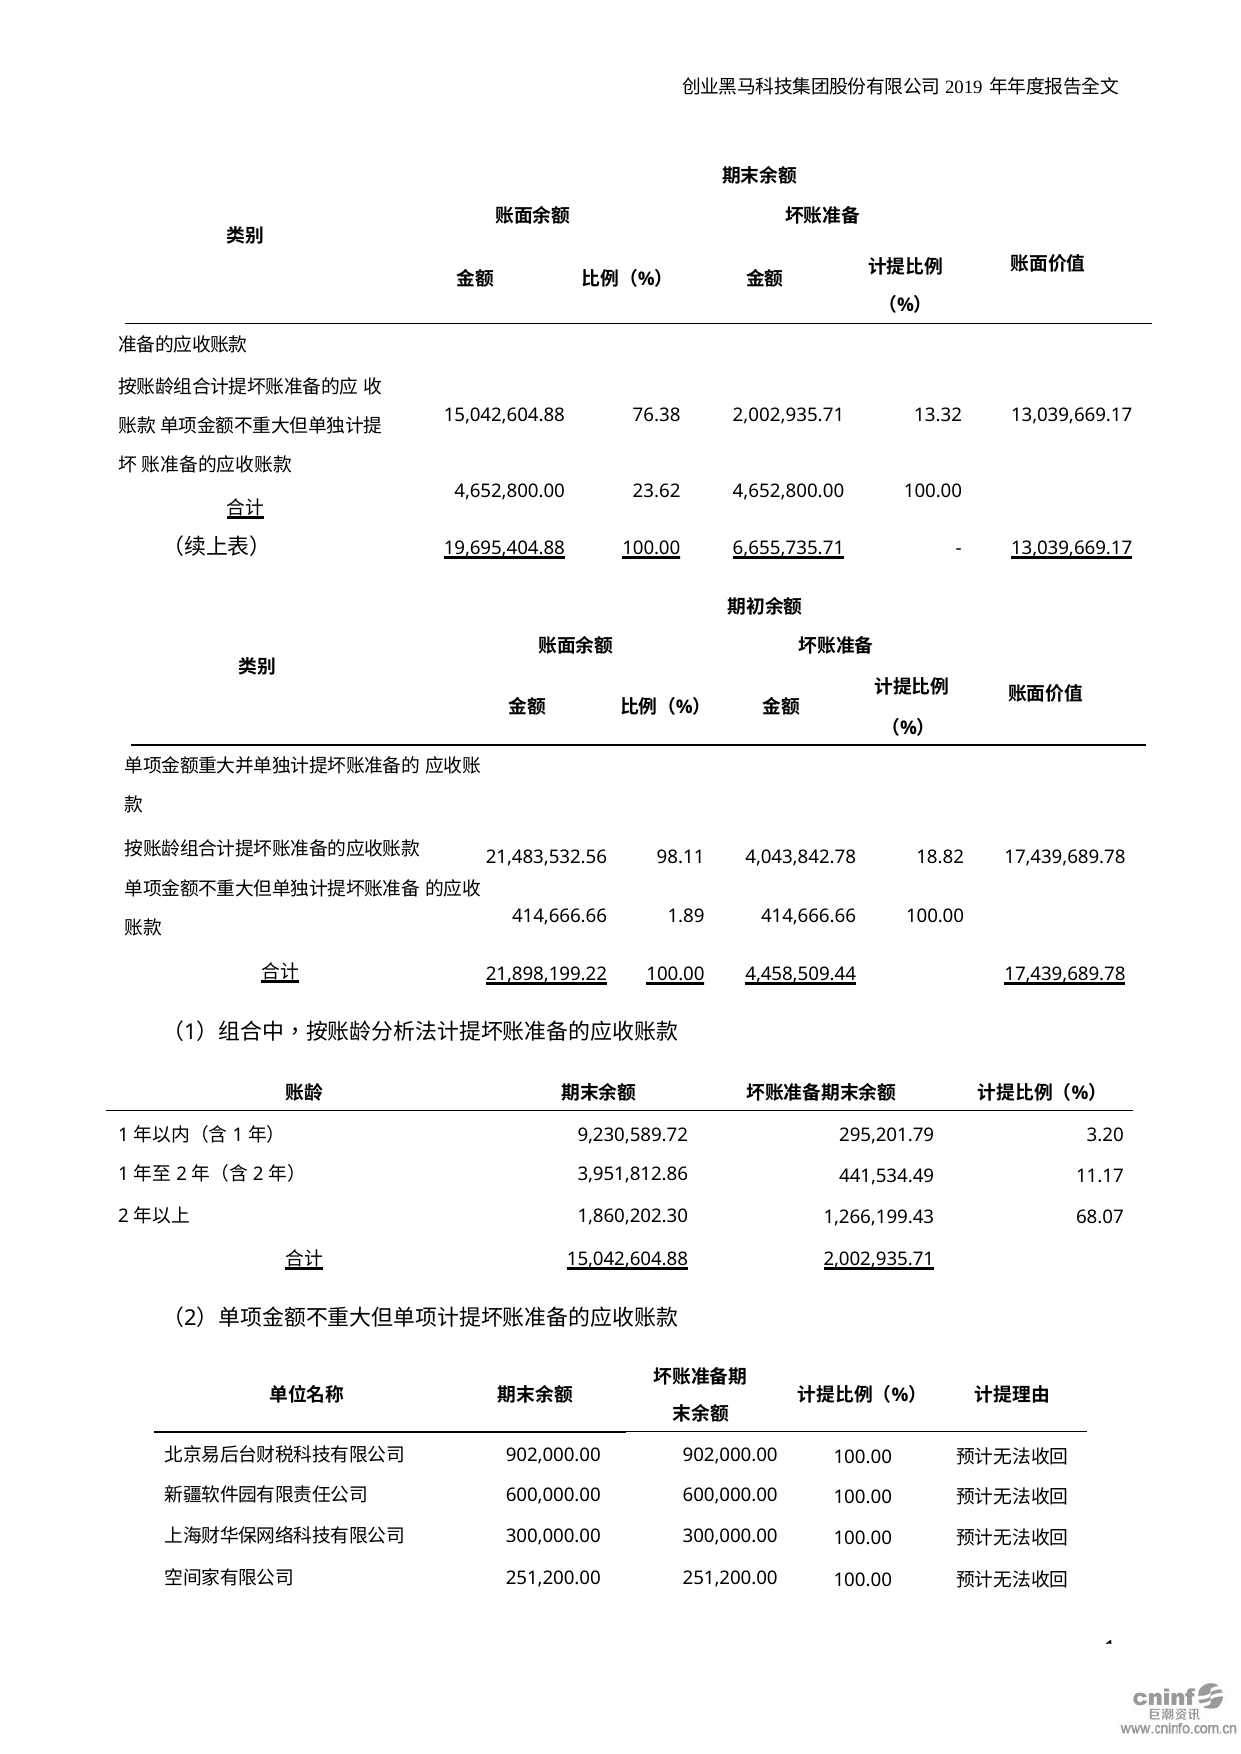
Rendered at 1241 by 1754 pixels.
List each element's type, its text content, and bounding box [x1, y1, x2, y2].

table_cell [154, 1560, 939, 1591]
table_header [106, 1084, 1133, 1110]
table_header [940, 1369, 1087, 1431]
text 计提比例 [867, 253, 943, 278]
text （%） [867, 291, 943, 317]
text 金额 比例（%） 金额 [457, 266, 862, 291]
text 计提比例 [94, 677, 949, 698]
text （续上表） [162, 531, 1124, 561]
text 账面价值 [1010, 250, 1240, 276]
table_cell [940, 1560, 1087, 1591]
text （1）组合中，按账龄分析法计提坏账准备的应收账款 [162, 1016, 1124, 1046]
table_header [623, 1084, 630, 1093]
text （2）单项金额不重大但单项计提坏账准备的应收账款 [162, 1302, 1124, 1332]
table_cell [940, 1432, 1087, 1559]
text 按账龄组合计提坏账准备的应收账款 [124, 835, 1124, 861]
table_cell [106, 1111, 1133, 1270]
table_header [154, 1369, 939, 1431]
text 合计 [227, 495, 1124, 520]
text 期初余额 [289, 593, 1240, 618]
text 期末余额 [278, 162, 1240, 187]
text 账面余额 坏账准备 [495, 206, 862, 226]
text 单项金额重大并单独计提坏账准备的 应收账款 [124, 752, 493, 817]
text 准备的应收账款 [118, 331, 1124, 357]
text 类别 [227, 226, 862, 247]
text （%） [94, 717, 935, 738]
text 类别 [238, 657, 949, 677]
text 账面价值 [1008, 680, 1240, 706]
picture [1115, 1680, 1240, 1737]
text 按账龄组合计提坏账准备的应 收账款 单项金额不重大但单独计提坏 账准备的应收账款 [118, 373, 382, 476]
text 账面余额 坏账准备 [538, 636, 949, 657]
text 金额 比例（%） 金额 [509, 698, 949, 717]
text 单项金额不重大但单独计提坏账准备 的应收账款 [124, 875, 493, 940]
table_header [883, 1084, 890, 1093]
text 合计 [261, 958, 1124, 983]
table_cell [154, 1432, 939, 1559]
